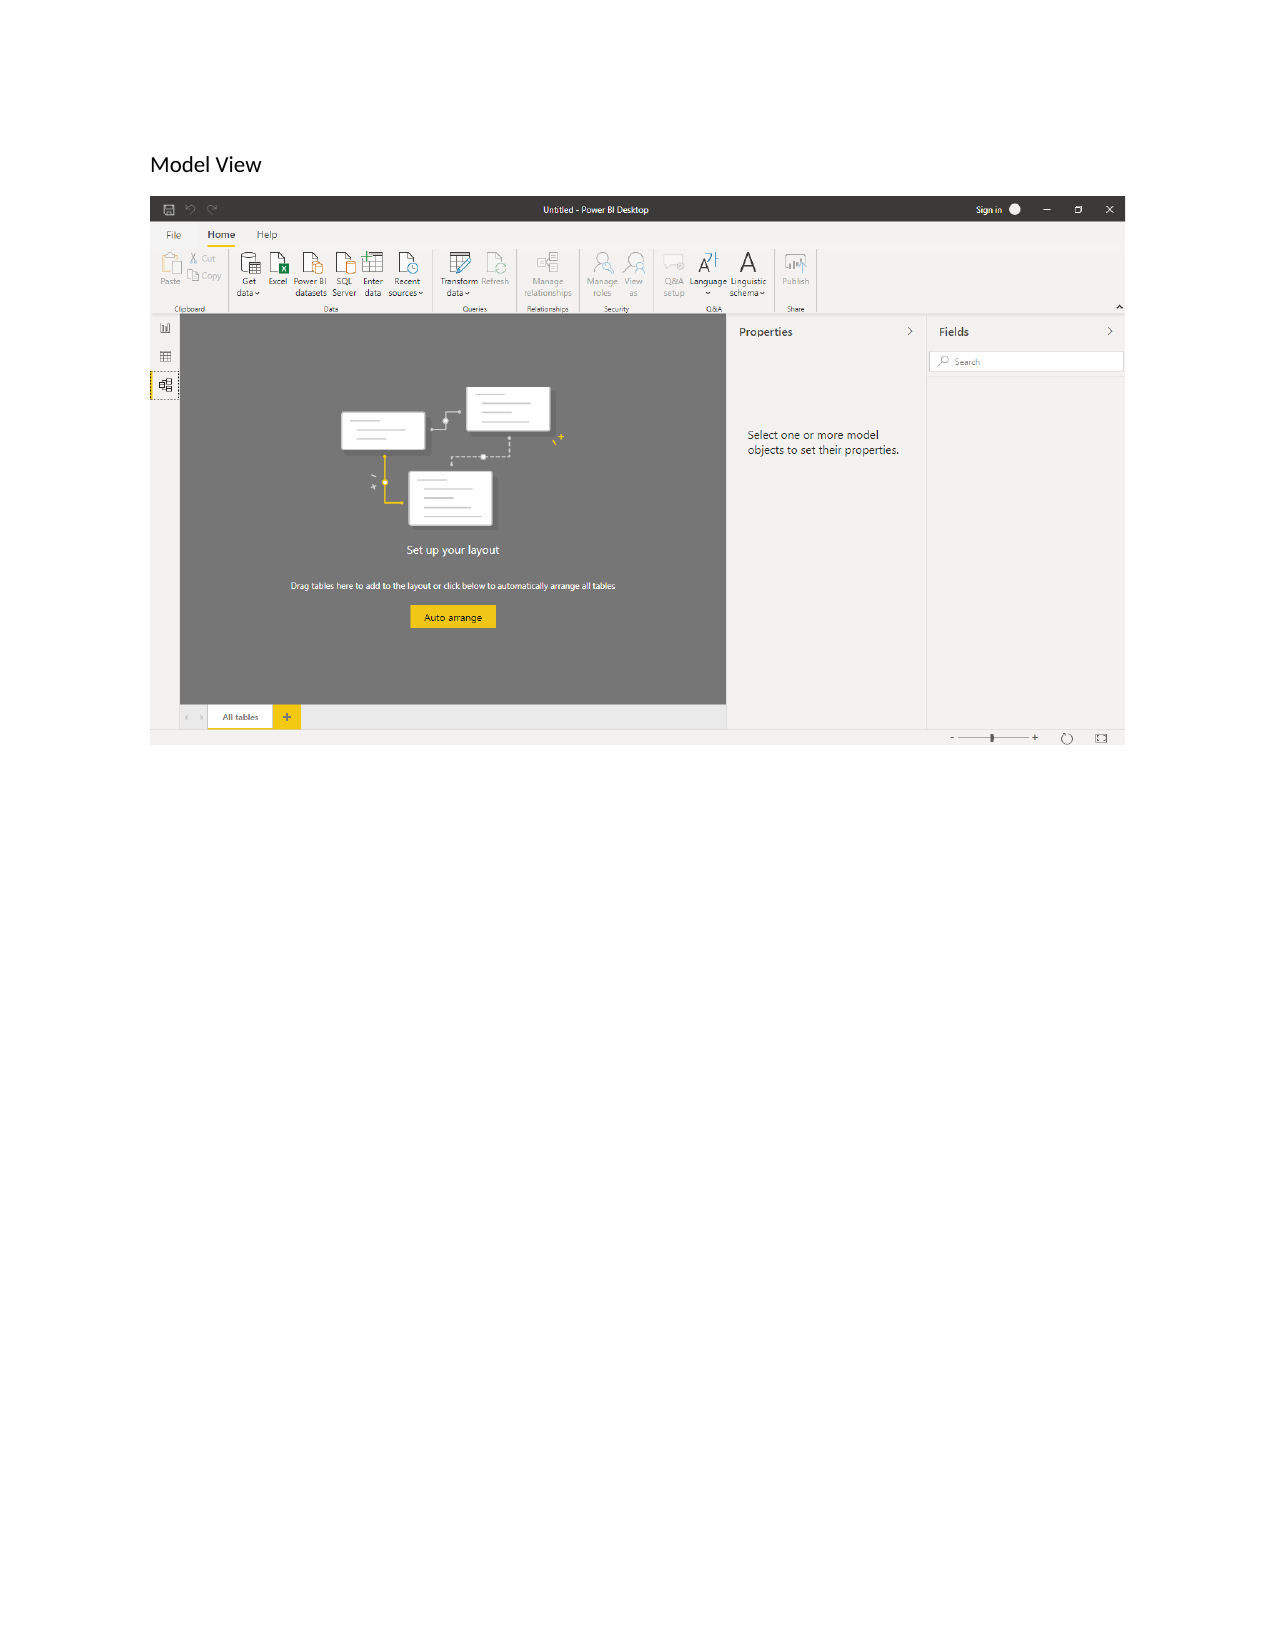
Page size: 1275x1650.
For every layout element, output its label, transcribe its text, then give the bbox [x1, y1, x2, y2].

picture [150, 196, 1125, 745]
text Model View [150, 150, 1125, 178]
